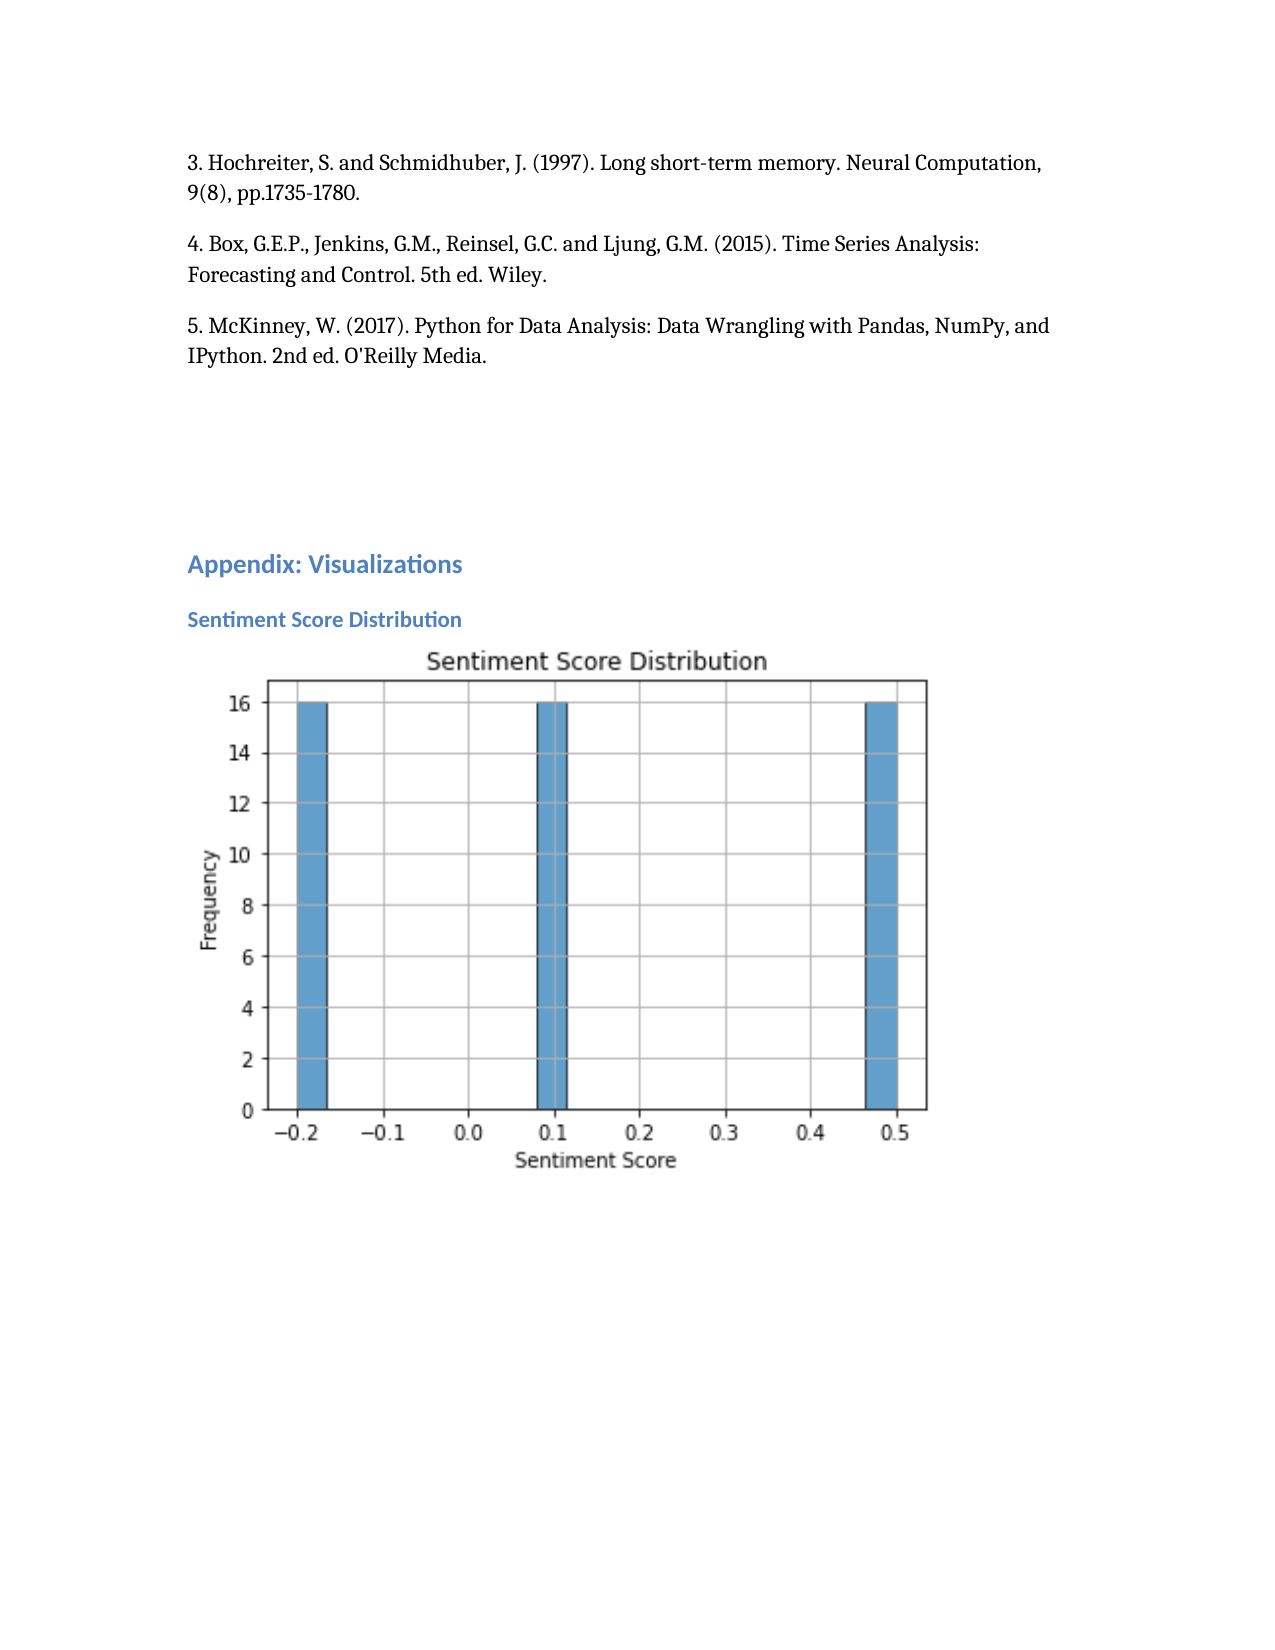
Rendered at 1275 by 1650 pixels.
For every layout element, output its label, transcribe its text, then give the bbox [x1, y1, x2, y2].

subtitle Sentiment Score Distribution [187, 606, 1087, 634]
subtitle Appendix: Visualizations [187, 547, 1087, 580]
text 5. McKinney, W. (2017). Python for Data Analysis: Data Wrangling with Pandas, NumPy, and IPython. 2nd ed. O'Reilly Media. [187, 312, 1087, 369]
text 4. Box, G.E.P., Jenkins, G.M., Reinsel, G.C. and Ljung, G.M. (2015). Time Series Analysis: Forecasting and Control. 5th ed. Wiley. [187, 231, 1087, 288]
text 3. Hochreiter, S. and Schmidhuber, J. (1997). Long short-term memory. Neural Computation, 9(8), pp.1735-1780. [187, 150, 1087, 207]
picture [187, 637, 938, 1184]
